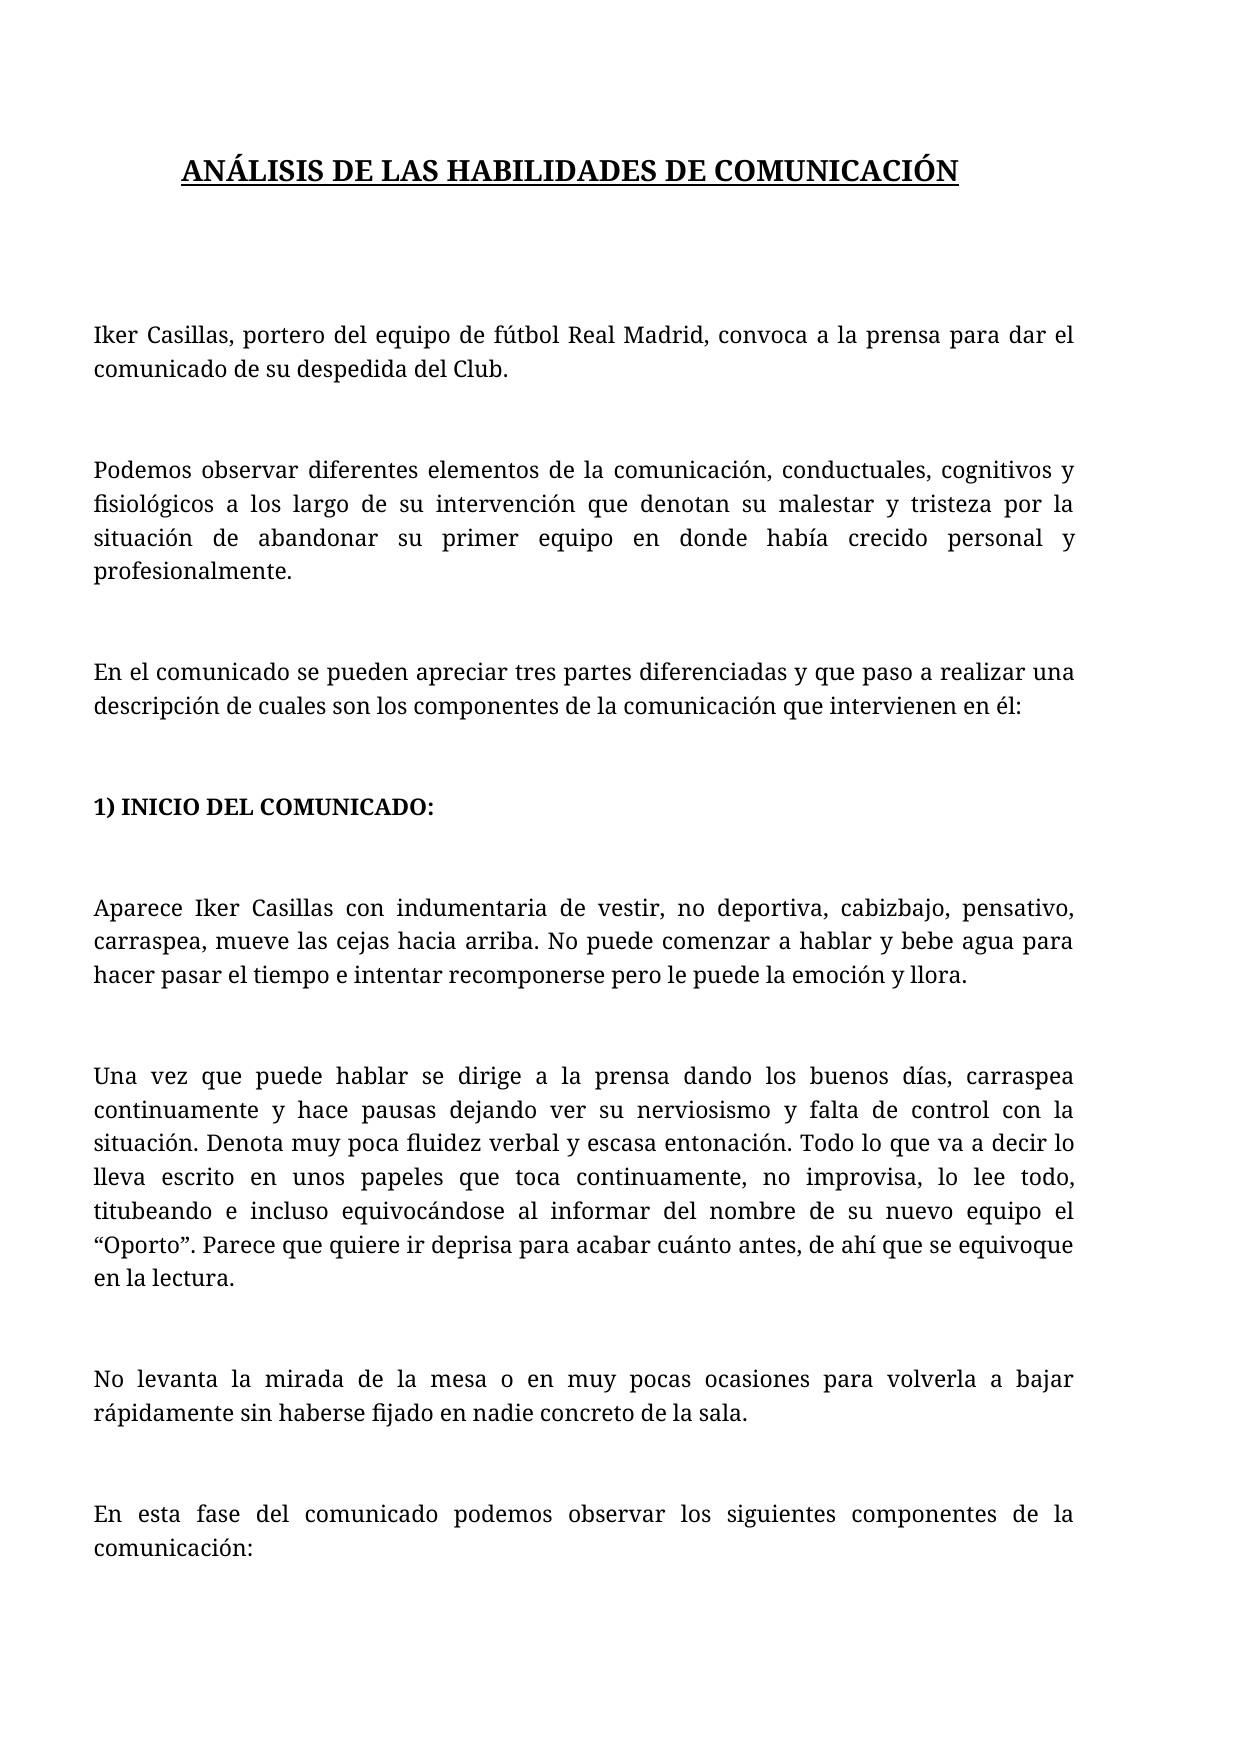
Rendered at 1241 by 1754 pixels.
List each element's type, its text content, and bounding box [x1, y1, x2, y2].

text ANÁLISIS DE LAS HABILIDADES DE COMUNICACIÓN [137, 150, 1076, 190]
text Una vez que puede hablar se dirige a la prensa dando los buenos días, carraspea continuamente y hace pausas dejando ver su nerviosismo y falta de control con la situación. Denota muy poca fluidez verbal y escasa entonación. Todo lo que va a decir lo lleva escrito en unos papeles que toca continuamente, no improvisa, lo lee todo, titubeando e incluso equivocándose al informar del nombre de su nuevo equipo el “Oporto”. Parece que quiere ir deprisa para acabar cuánto antes, de ahí que se equivoque en la lectura. [93, 1060, 1076, 1293]
text Iker Casillas, portero del equipo de fútbol Real Madrid, convoca a la prensa para dar el comunicado de su despedida del Club. [93, 319, 1076, 384]
text Podemos observar diferentes elementos de la comunicación, conductuales, cognitivos y fisiológicos a los largo de su intervención que denotan su malestar y tristeza por la situación de abandonar su primer equipo en donde había crecido personal y profesionalmente. [93, 454, 1076, 586]
text Aparece Iker Casillas con indumentaria de vestir, no deportiva, cabizbajo, pensativo, carraspea, mueve las cejas hacia arriba. No puede comenzar a hablar y bebe agua para hacer pasar el tiempo e intentar recomponerse pero le puede la emoción y llora. [93, 891, 1076, 990]
list INICIO DEL COMUNICADO: [93, 791, 1076, 822]
text En el comunicado se pueden apreciar tres partes diferenciadas y que paso a realizar una descripción de cuales son los componentes de la comunicación que intervienen en él: [93, 656, 1076, 721]
text No levanta la mirada de la mesa o en muy pocas ocasiones para volverla a bajar rápidamente sin haberse fijado en nadie concreto de la sala. [93, 1363, 1076, 1428]
text En esta fase del comunicado podemos observar los siguientes componentes de la comunicación: [93, 1498, 1076, 1563]
